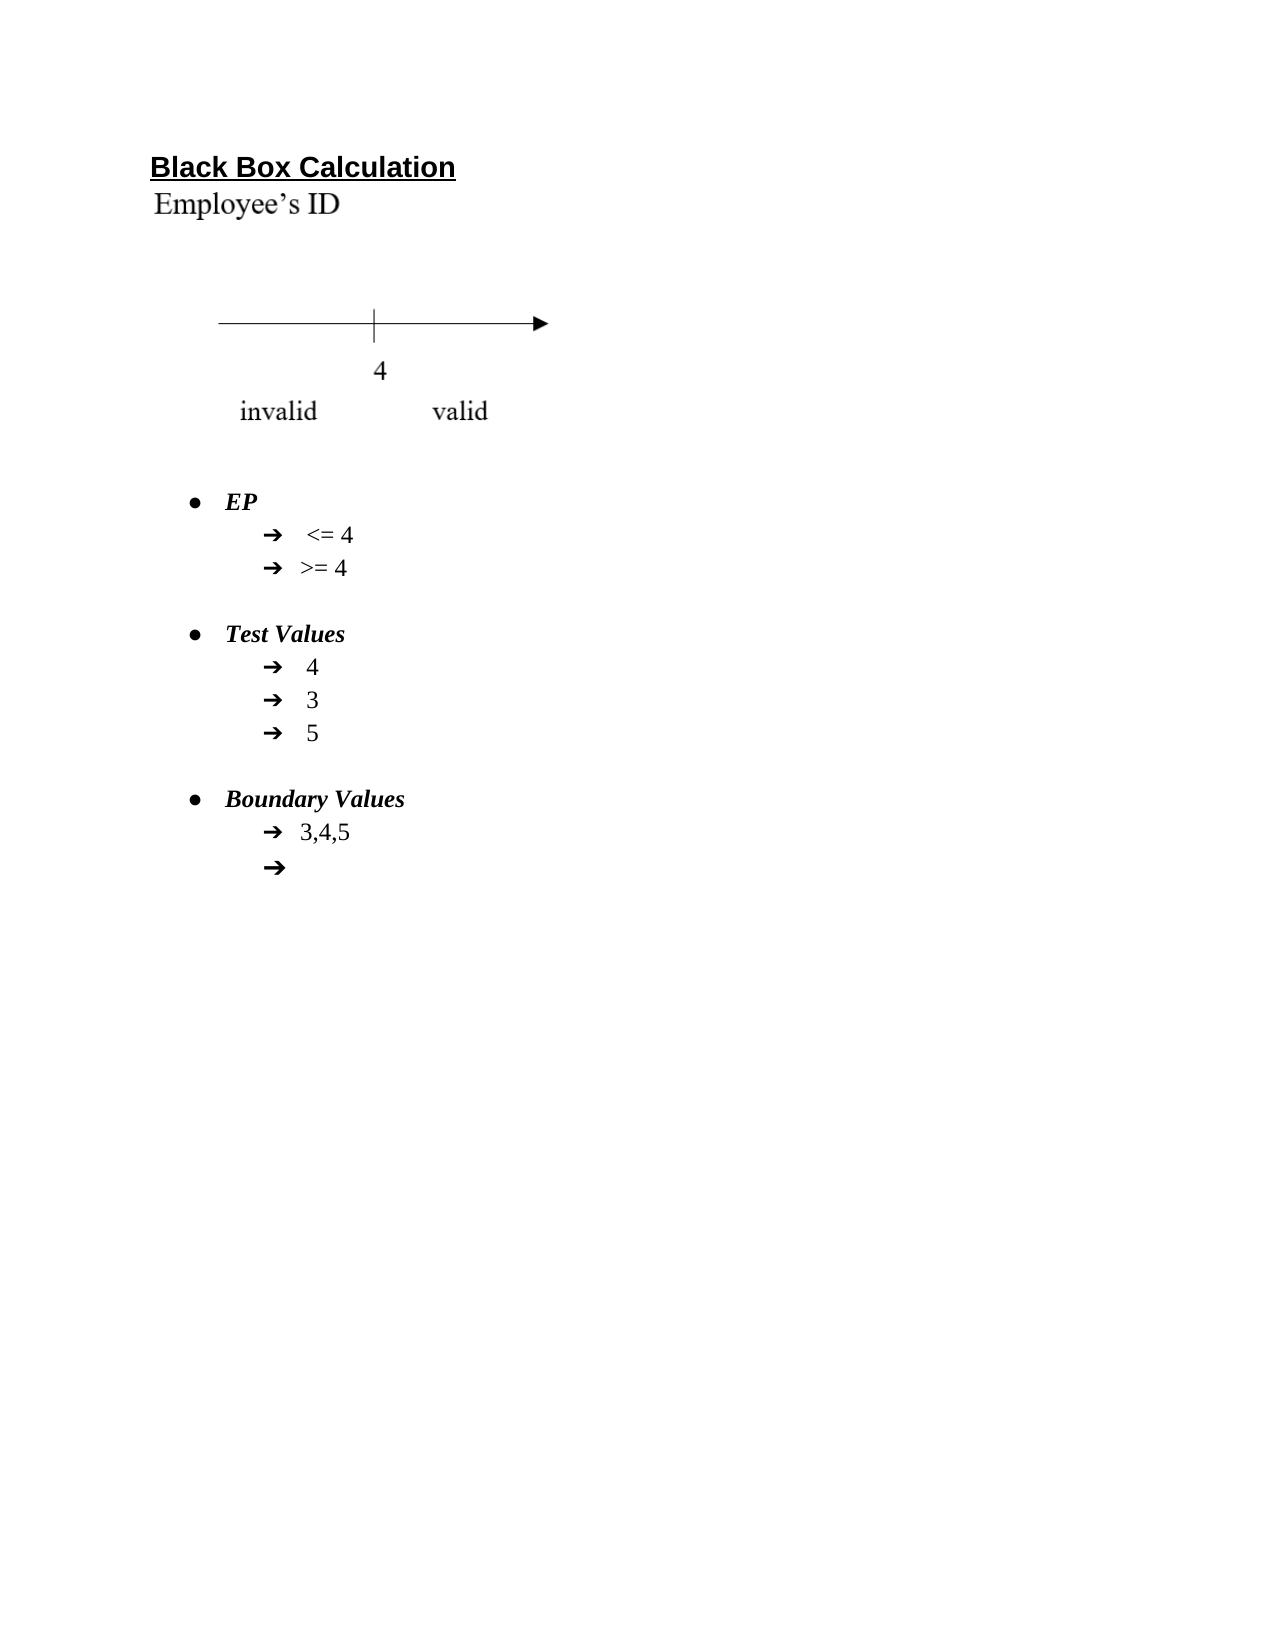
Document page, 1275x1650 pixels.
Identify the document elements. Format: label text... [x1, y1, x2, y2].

list Test Values [187, 619, 1125, 648]
list 3 [262, 685, 1125, 714]
list Boundary Values [187, 784, 1125, 813]
picture [150, 188, 593, 483]
list 5 [262, 718, 1125, 747]
text Black Box Calculation [150, 150, 1125, 183]
list 3,4,5 [262, 817, 1125, 846]
list <= 4 [262, 520, 1125, 548]
list EP [187, 487, 1125, 516]
list >= 4 [262, 553, 1125, 582]
list 4 [262, 652, 1125, 681]
